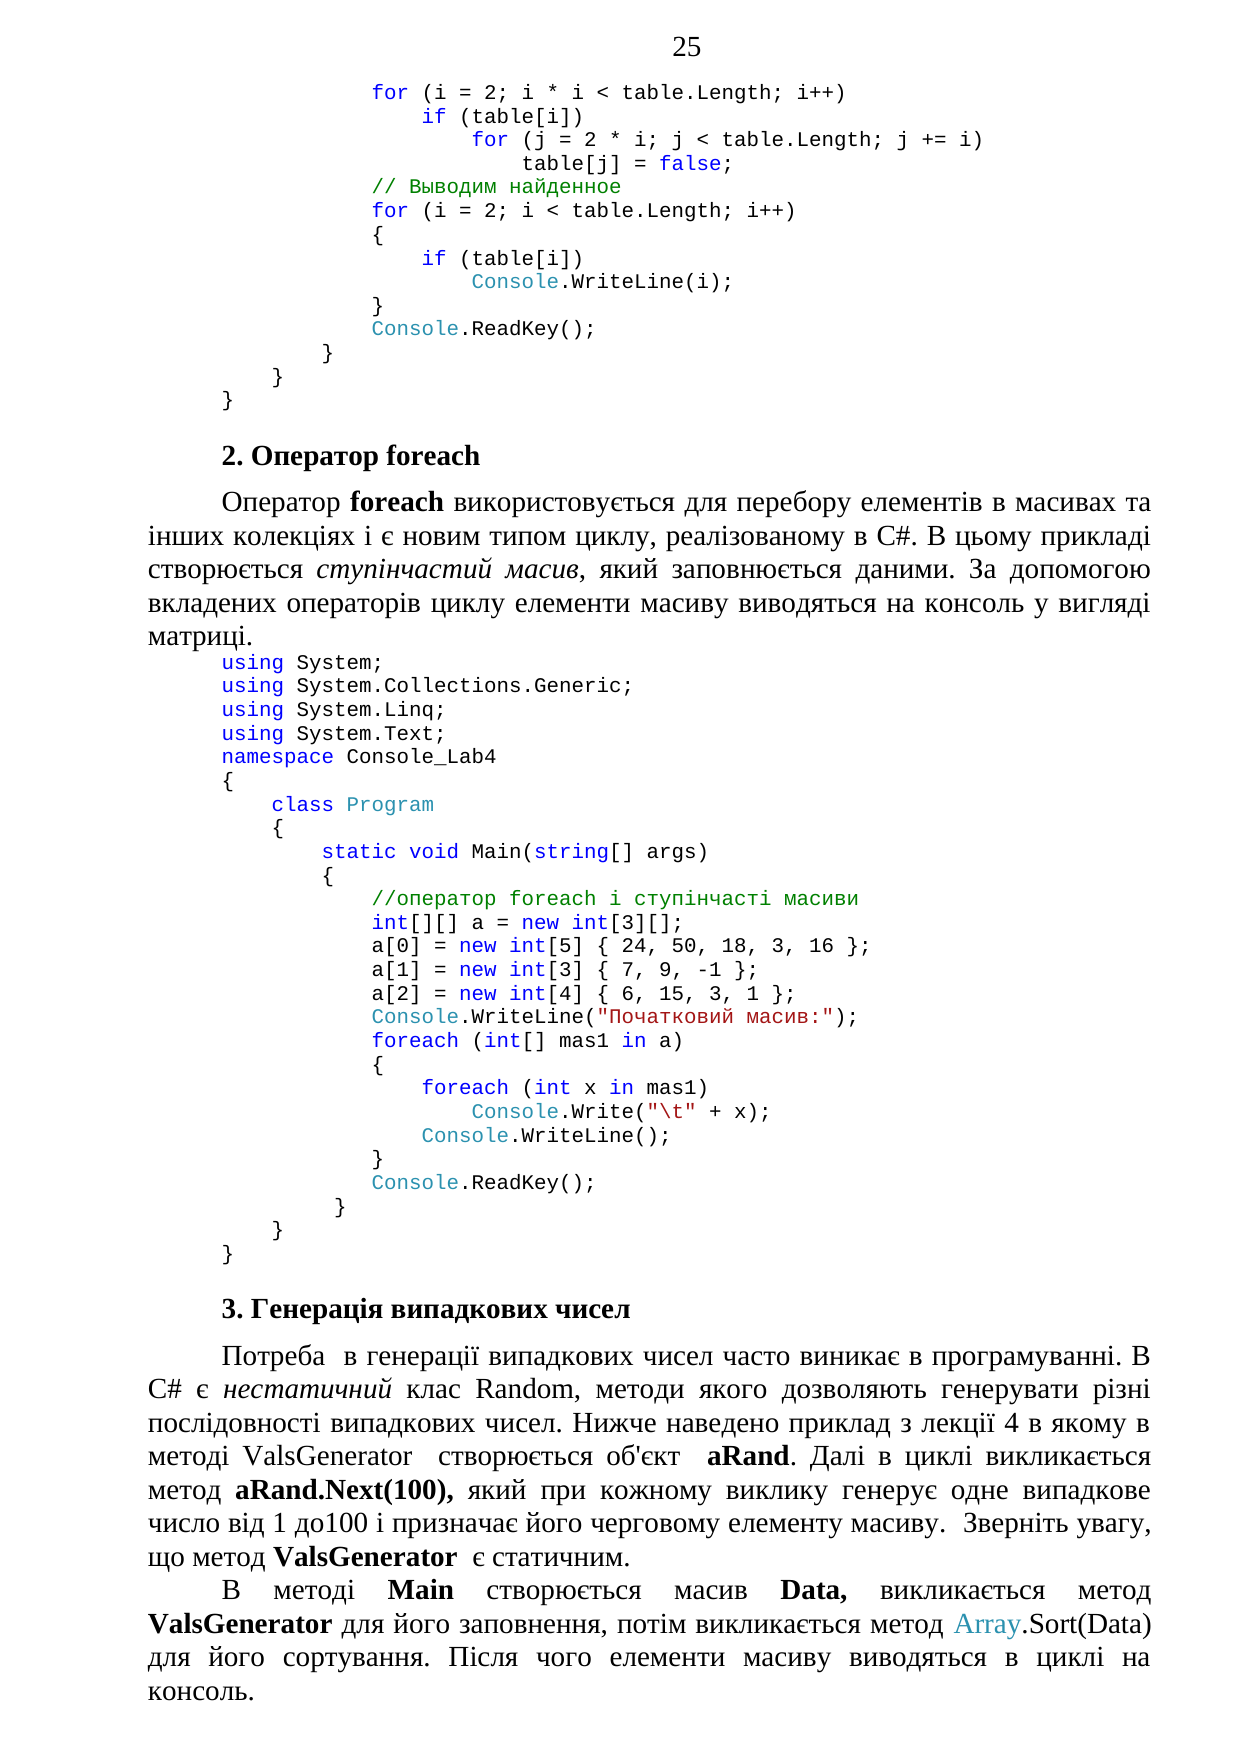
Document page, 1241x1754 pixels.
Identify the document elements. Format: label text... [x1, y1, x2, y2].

text { [148, 817, 1152, 841]
text } [148, 295, 1152, 318]
text } [148, 389, 1152, 413]
text В методі Main створюється масив Data, викликається метод ValsGenerator для його заповнення, потім викликається метод Array.Sort(Data) для його сортування. Після чого елементи масиву виводяться в циклі на консоль. [148, 1572, 1152, 1707]
text Console.WriteLine(); [148, 1125, 1152, 1148]
text class Program [148, 794, 1152, 817]
text } [148, 1243, 1152, 1267]
text if (table[i]) [148, 106, 1152, 129]
text } [148, 366, 1152, 389]
subtitle 2. Оператор foreach [148, 438, 1152, 472]
text foreach (int[] mas1 in а) [148, 1030, 1152, 1054]
text for (j = 2 * i; j < table.Length; j += i) [148, 129, 1152, 153]
text using System.Collections.Generic; [148, 675, 1152, 699]
text { [148, 224, 1152, 247]
text Потреба в генерації випадкових чисел часто виникає в програмуванні. В C# є нестатичний клас Random, методи якого дозволяють генерувати різні послідовності випадкових чисел. Нижче наведено приклад з лекції 4 в якому в методі ValsGenerator створюється об'єкт aRand. Далі в циклі викликається метод aRand.Next(100), який при кожному виклику генерує одне випадкове число від 1 до100 і призначає його черговому елементу масиву. Зверніть увагу, що метод ValsGenerator є статичним. [148, 1338, 1152, 1572]
text namespace Console_Lab4 [148, 746, 1152, 770]
text Console.ReadKey(); [148, 1172, 1152, 1196]
text //оператор foreach і ступінчасті масиви [148, 888, 1152, 912]
text Console.ReadKey(); [148, 318, 1152, 342]
text using System; [148, 652, 1152, 675]
text // Выводим найденное [148, 177, 1152, 200]
subtitle 3. Генерація випадкових чисел [148, 1292, 1152, 1325]
text { [148, 1054, 1152, 1077]
text Console.Write("\t" + x); [148, 1101, 1152, 1125]
text table[j] = false; [148, 153, 1152, 177]
text { [148, 864, 1152, 888]
text using System.Text; [148, 723, 1152, 746]
text for (i = 2; i * i < table.Length; i++) [148, 82, 1152, 106]
text Console.WriteLine("Початковий масив:"); [148, 1006, 1152, 1030]
text { [148, 770, 1152, 794]
text static void Main(string[] args) [148, 841, 1152, 864]
text } [148, 342, 1152, 366]
text } [148, 1219, 1152, 1243]
text for (i = 2; i < table.Length; i++) [148, 200, 1152, 224]
text foreach (int x in mas1) [148, 1077, 1152, 1101]
text if (table[i]) [148, 247, 1152, 271]
text int[][] а = new int[3][]; [148, 912, 1152, 936]
text а[2] = new int[4] { 6, 15, 3, 1 }; [148, 983, 1152, 1006]
text } [148, 1148, 1152, 1172]
text Console.WriteLine(i); [148, 271, 1152, 295]
text Оператор foreach використовується для перебору елементів в масивах та інших колекціях і є новим типом циклу, реалізованому в C#. В цьому прикладі створюється ступінчастий масив, який заповнюється даними. За допомогою вкладених операторів циклу елементи масиву виводяться на консоль у вигляді матриці. [148, 484, 1152, 652]
text using System.Linq; [148, 699, 1152, 723]
text } [148, 1196, 1152, 1219]
text а[1] = new int[3] { 7, 9, -1 }; [148, 959, 1152, 983]
text а[0] = new int[5] { 24, 50, 18, 3, 16 }; [148, 936, 1152, 959]
